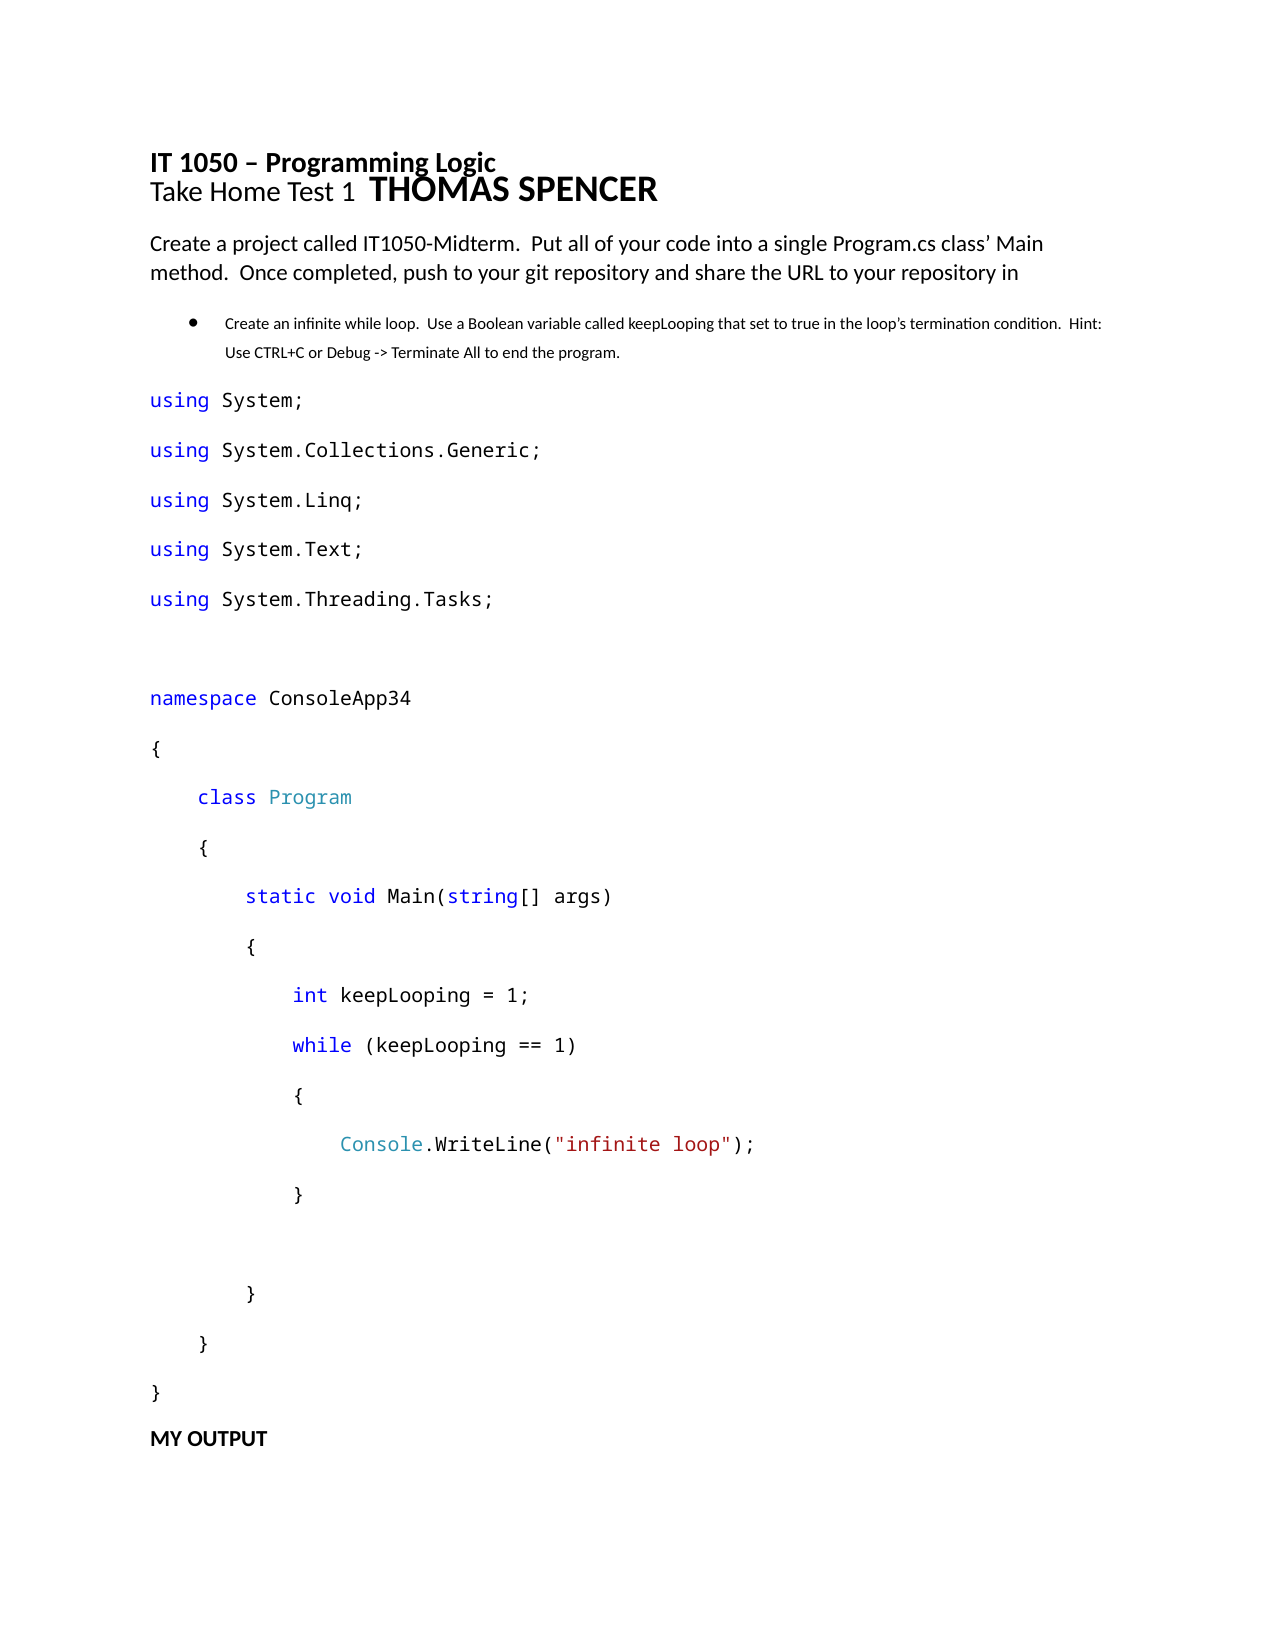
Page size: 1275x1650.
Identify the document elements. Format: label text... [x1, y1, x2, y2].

text while (keepLooping == 1) [150, 1029, 1125, 1058]
text { [150, 732, 1125, 761]
text } [150, 1377, 1125, 1405]
text Console.WriteLine("infinite loop"); [150, 1129, 1125, 1157]
text MY OUTPUT [150, 1426, 1125, 1451]
text { [150, 831, 1125, 860]
text } [150, 1327, 1125, 1356]
text namespace ConsoleApp34 [150, 682, 1125, 711]
text using System.Linq; [150, 484, 1125, 513]
text Create a project called IT1050-Midterm. Put all of your code into a single Program.cs class’ Main method. Once completed, push to your git repository and share the URL to your repository in [150, 228, 1125, 286]
text int keepLooping = 1; [150, 980, 1125, 1009]
text IT 1050 – Programming Logic Take Home Test 1 THOMAS SPENCER [150, 150, 1125, 207]
text } [150, 1178, 1125, 1207]
list Create an infinite while loop. Use a Boolean variable called keepLooping that set to true in the loop’s termination condition. Hint: Use CTRL+C or Debug -> Terminate All to end the program. [187, 307, 1125, 364]
text using System.Collections.Generic; [150, 434, 1125, 463]
text } [150, 1277, 1125, 1306]
text using System.Text; [150, 534, 1125, 562]
text using System.Threading.Tasks; [150, 583, 1125, 612]
text { [150, 930, 1125, 959]
text static void Main(string[] args) [150, 881, 1125, 909]
text class Program [150, 782, 1125, 810]
text { [150, 1079, 1125, 1108]
text using System; [150, 385, 1125, 414]
